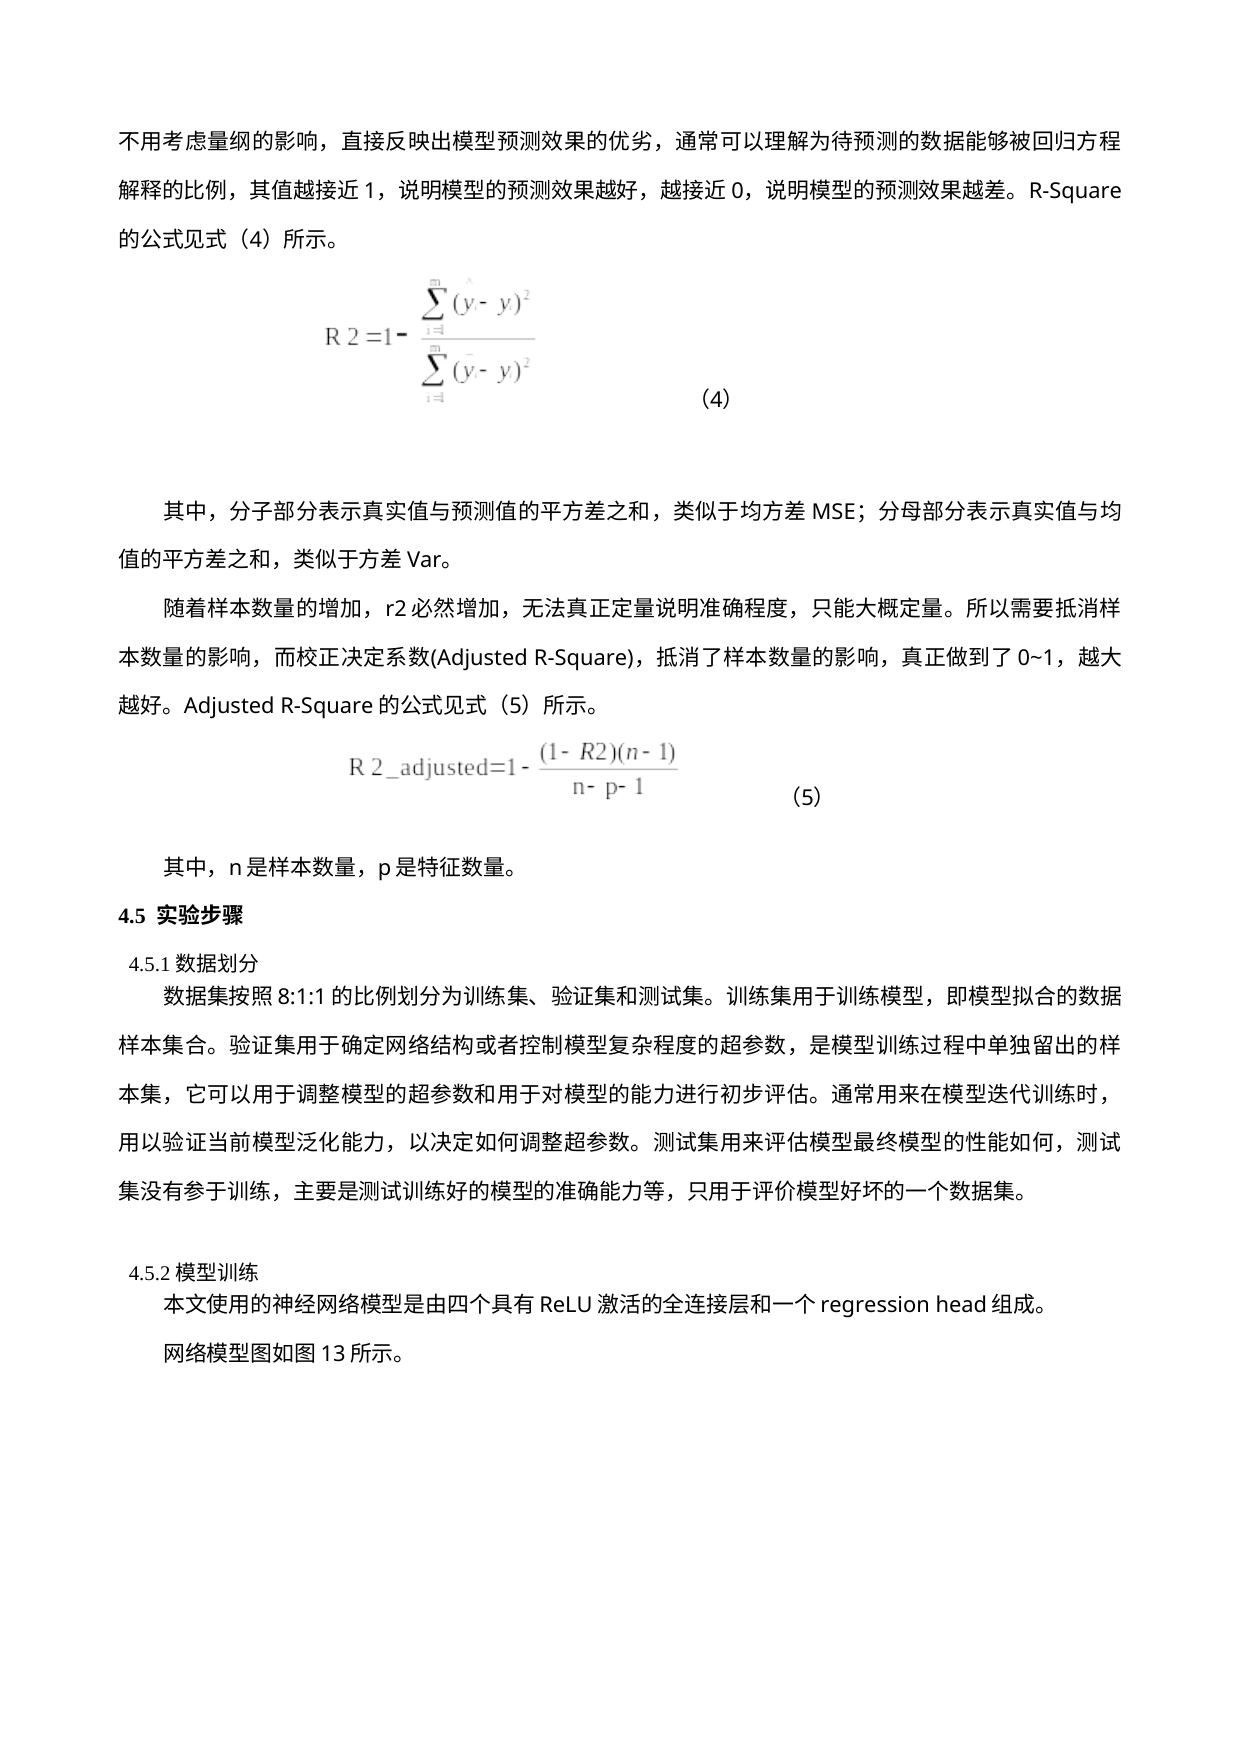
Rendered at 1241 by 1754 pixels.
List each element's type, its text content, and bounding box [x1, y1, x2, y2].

text 4.5.1 数据划分 [118, 946, 1122, 979]
text 网络模型图如图13所示。 [118, 1335, 1122, 1368]
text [118, 124, 1122, 254]
text 本文使用的神经网络模型是由四个具有ReLU激活的全连接层和一个regression head组成。 [118, 1287, 1122, 1319]
text （4） [118, 270, 1122, 432]
subtitle 4.5 实验步骤 [118, 898, 1122, 930]
text 4.5.2 模型训练 [118, 1254, 1122, 1287]
text 随着样本数量的增加，r2必然增加，无法真正定量说明准确程度，只能大概定量。所以需要抵消样本数量的影响，而校正决定系数(Adjusted R-Square)，抵消了样本数量的影响，真正做到了0~1，越大越好。Adjusted R-Square的公式见式（5）所示。 [118, 590, 1122, 720]
text 其中，n是样本数量，p是特征数量。 [118, 849, 1122, 882]
text 其中，分子部分表示真实值与预测值的平方差之和，类似于均方差MSE；分母部分表示真实值与均值的平方差之和，类似于方差Var。 [118, 493, 1122, 574]
text 数据集按照8:1:1的比例划分为训练集、验证集和测试集。训练集用于训练模型，即模型拟合的数据样本集合。验证集用于确定网络结构或者控制模型复杂程度的超参数，是模型训练过程中单独留出的样本集，它可以用于调整模型的超参数和用于对模型的能力进行初步评估。通常用来在模型迭代训练时，用以验证当前模型泛化能力，以决定如何调整超参数。测试集用来评估模型最终模型的性能如何，测试集没有参于训练，主要是测试训练好的模型的准确能力等，只用于评价模型好坏的一个数据集。 [118, 979, 1122, 1206]
text （5） [118, 736, 1122, 834]
